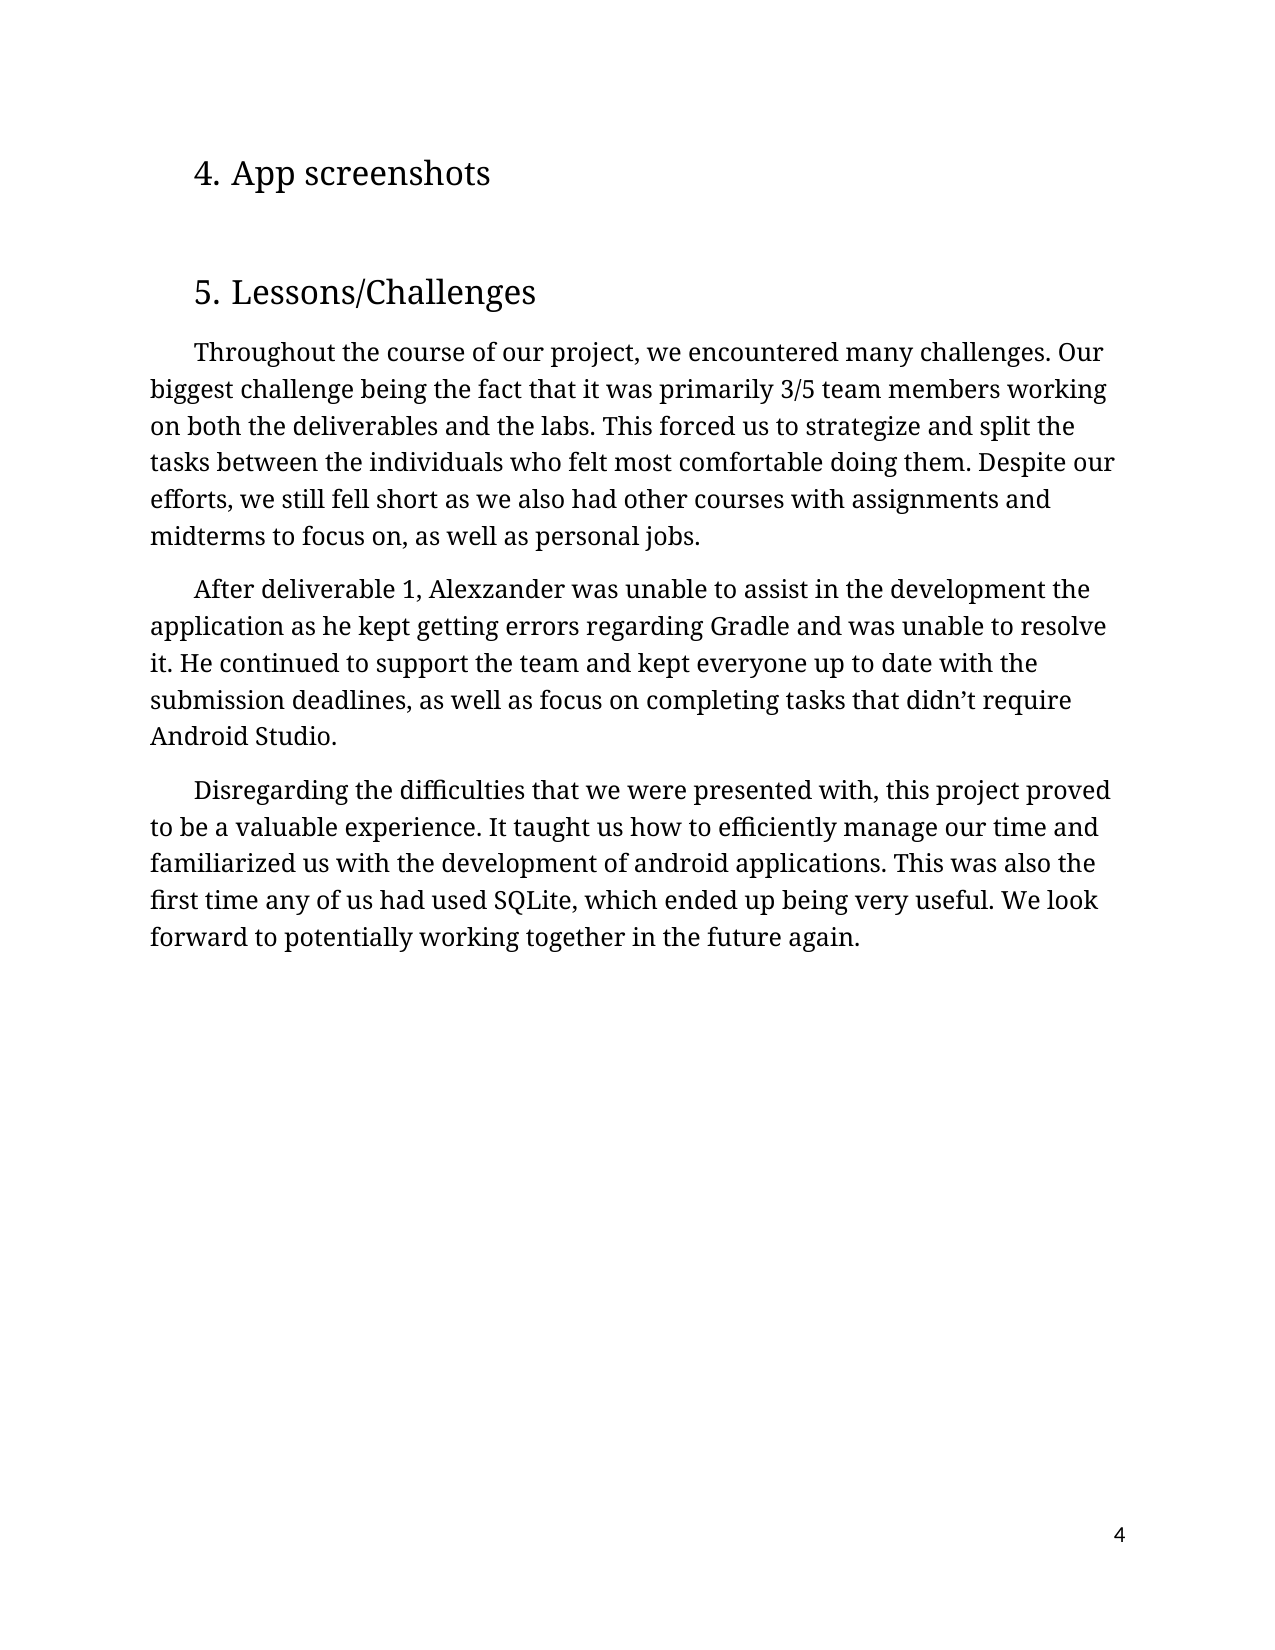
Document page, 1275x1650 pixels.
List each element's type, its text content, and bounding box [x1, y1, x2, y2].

list Lessons/Challenges [194, 269, 1125, 314]
text After deliverable 1, Alexzander was unable to assist in the development the application as he kept getting errors regarding Gradle and was unable to resolve it. He continued to support the team and kept everyone up to date with the submission deadlines, as well as focus on completing tasks that didn’t require Android Studio. [150, 572, 1125, 753]
text Disregarding the difficulties that we were presented with, this project proved to be a valuable experience. It taught us how to efficiently manage our time and familiarized us with the development of android applications. This was also the first time any of us had used SQLite, which ended up being very useful. We look forward to potentially working together in the future again. [150, 772, 1125, 954]
list App screenshots [194, 150, 1125, 195]
